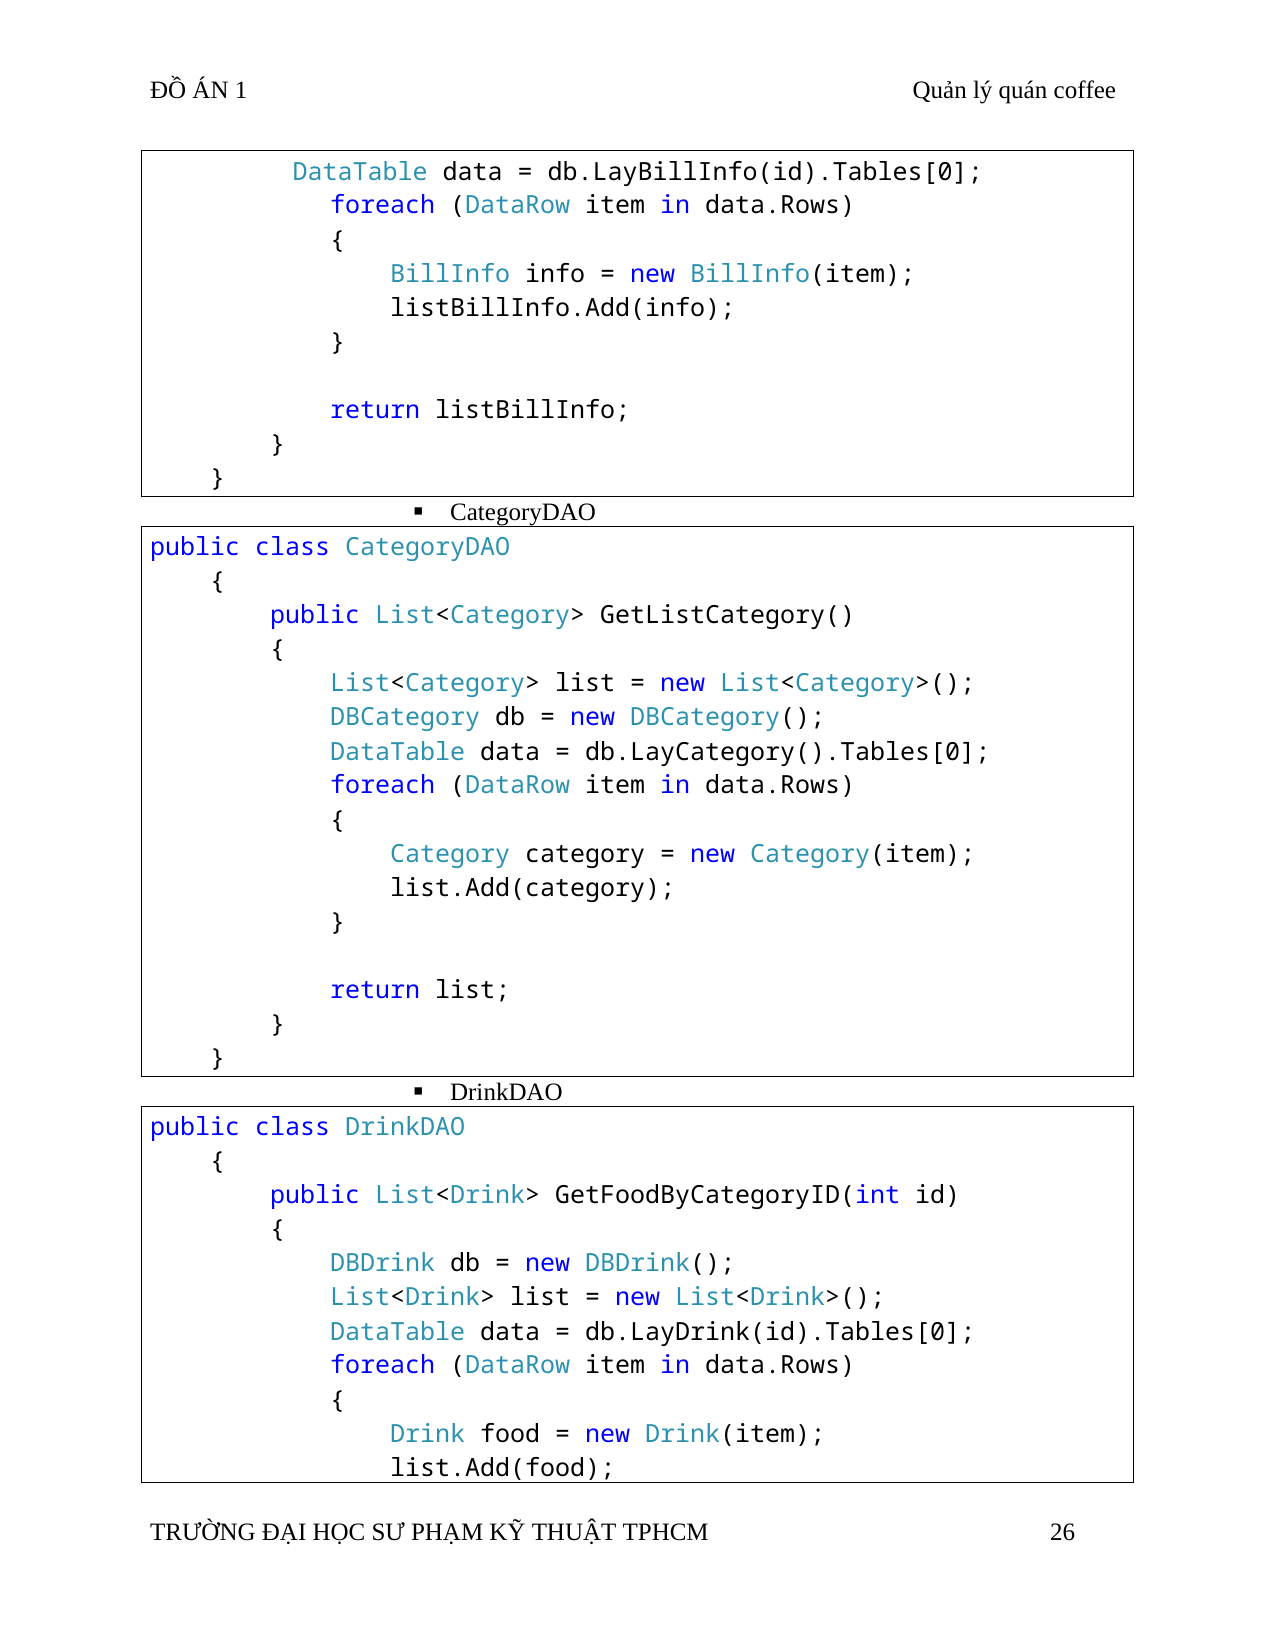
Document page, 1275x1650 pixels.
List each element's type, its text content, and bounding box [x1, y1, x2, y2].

text foreach (DataRow item in data.Rows) [150, 1347, 1125, 1381]
text } [142, 457, 1133, 496]
text } [142, 1037, 1133, 1076]
text foreach (DataRow item in data.Rows) [150, 767, 1125, 801]
text DataTable data = db.LayDrink(id).Tables[0]; [150, 1313, 1125, 1347]
text public List<Category> GetListCategory() [150, 597, 1125, 631]
text listBillInfo.Add(info); [150, 289, 1125, 323]
text { [150, 801, 1125, 835]
text Drink food = new Drink(item); [150, 1415, 1125, 1449]
text DBCategory db = new DBCategory(); [150, 699, 1125, 733]
text return list; [150, 972, 1125, 1006]
text DataTable data = db.LayBillInfo(id).Tables[0]; [142, 151, 1133, 187]
text } [150, 1006, 1125, 1037]
text { [150, 631, 1125, 665]
text { [150, 1143, 1125, 1177]
text list.Add(category); [150, 869, 1125, 903]
text { [150, 1381, 1125, 1415]
text return listBillInfo; [150, 392, 1125, 426]
text { [150, 1211, 1125, 1245]
text } [150, 903, 1125, 937]
text public class DrinkDAO [142, 1107, 1133, 1143]
text List<Drink> list = new List<Drink>(); [150, 1279, 1125, 1313]
list CategoryDAO [412, 497, 1125, 526]
text foreach (DataRow item in data.Rows) [150, 187, 1125, 221]
text } [150, 323, 1125, 357]
text } [150, 426, 1125, 457]
text public class CategoryDAO [142, 527, 1133, 563]
text Category category = new Category(item); [150, 835, 1125, 869]
text DBDrink db = new DBDrink(); [150, 1245, 1125, 1279]
text list.Add(food); [150, 1449, 1125, 1482]
text { [150, 563, 1125, 597]
text public List<Drink> GetFoodByCategoryID(int id) [150, 1177, 1125, 1211]
list DrinkDAO [412, 1077, 1125, 1106]
text List<Category> list = new List<Category>(); [150, 665, 1125, 699]
text { [150, 221, 1125, 255]
text DataTable data = db.LayCategory().Tables[0]; [150, 733, 1125, 767]
text BillInfo info = new BillInfo(item); [150, 255, 1125, 289]
